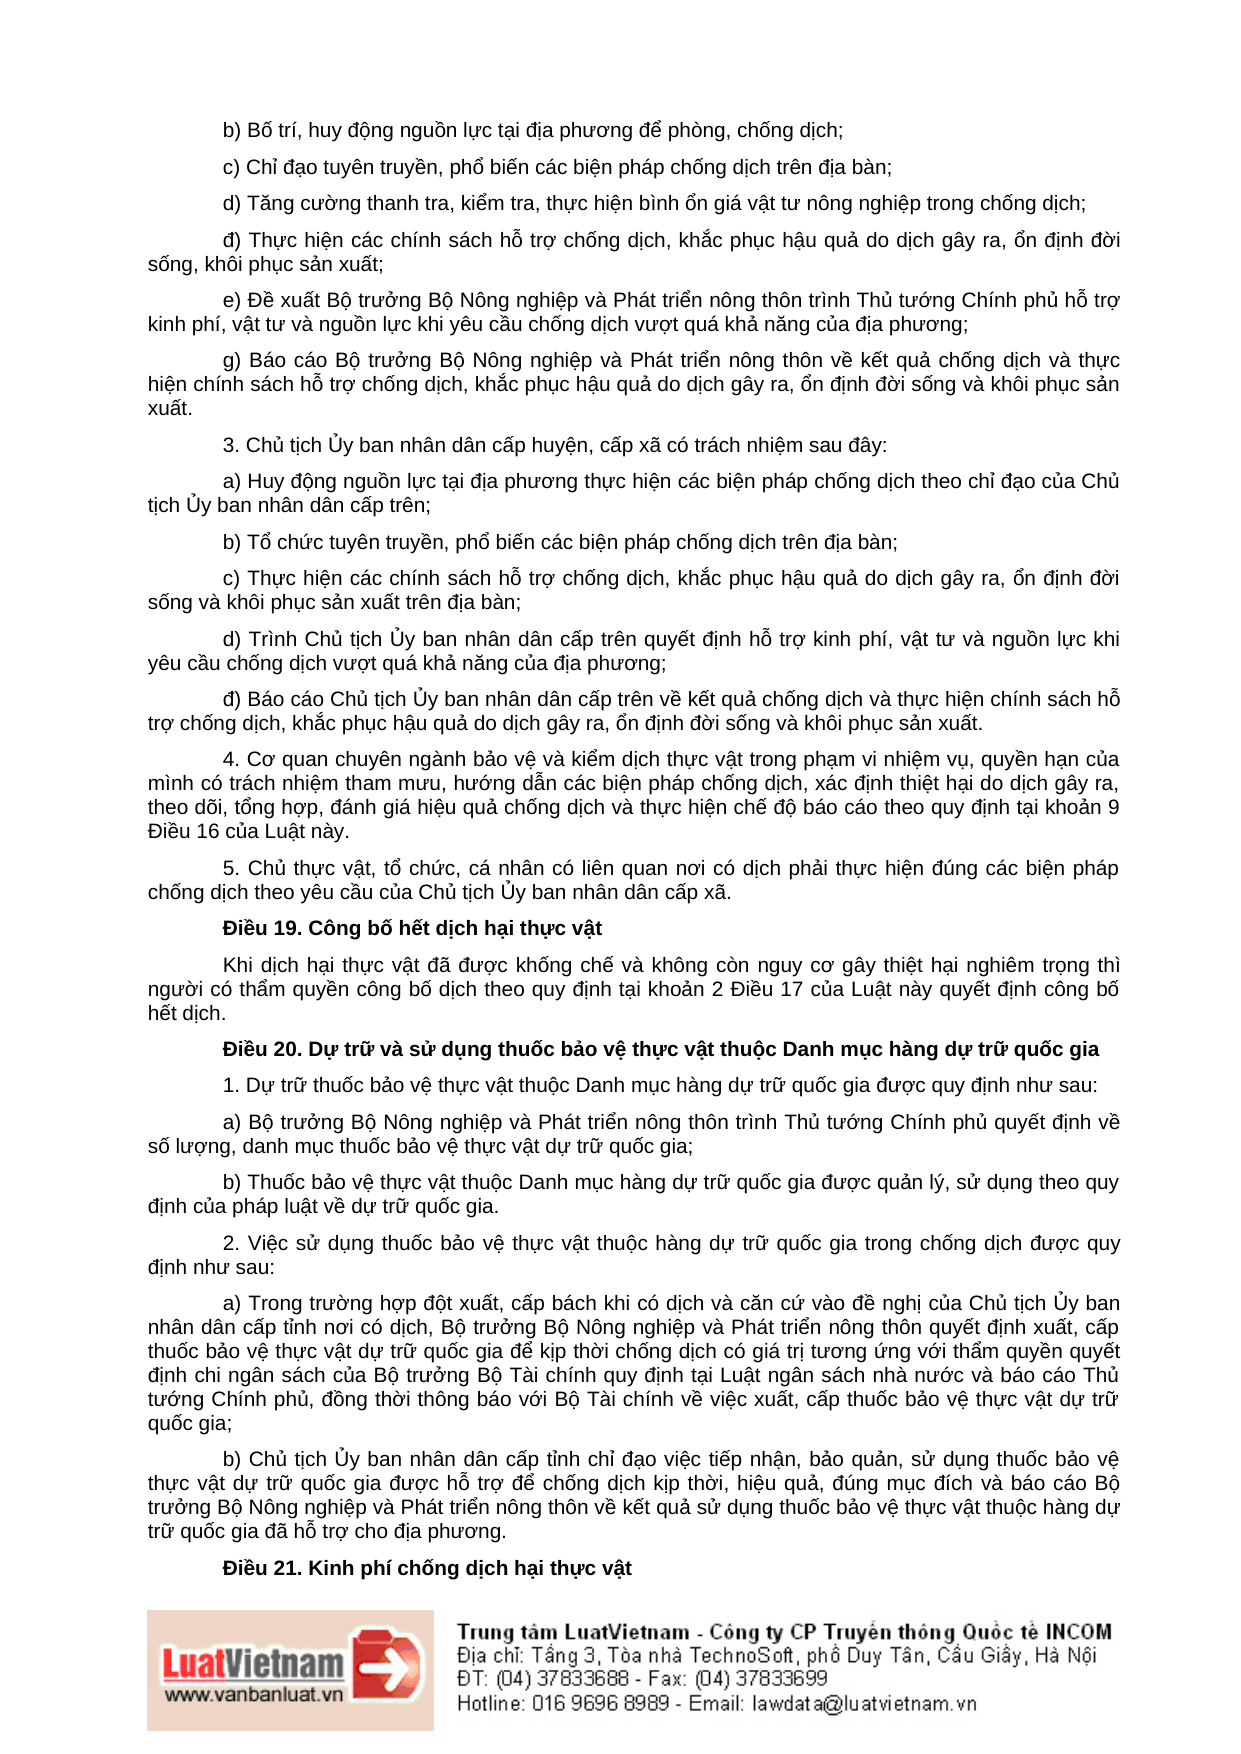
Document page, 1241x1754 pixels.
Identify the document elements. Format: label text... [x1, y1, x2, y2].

text d) Tăng cường thanh tra, kiểm tra, thực hiện bình ổn giá vật tư nông nghiệp trong chống dịch; [148, 191, 1122, 215]
text b) Chủ tịch Ủy ban nhân dân cấp tỉnh chỉ đạo việc tiếp nhận, bảo quản, sử dụng thuốc bảo vệ thực vật dự trữ quốc gia được hỗ trợ để chống dịch kịp thời, hiệu quả, đúng mục đích và báo cáo Bộ trưởng Bộ Nông nghiệp và Phát triển nông thôn về kết quả sử dụng thuốc bảo vệ thực vật thuộc hàng dự trữ quốc gia đã hỗ trợ cho địa phương. [148, 1447, 1122, 1543]
text a) Trong trường hợp đột xuất, cấp bách khi có dịch và căn cứ vào đề nghị của Chủ tịch Ủy ban nhân dân cấp tỉnh nơi có dịch, Bộ trưởng Bộ Nông nghiệp và Phát triển nông thôn quyết định xuất, cấp thuốc bảo vệ thực vật dự trữ quốc gia để kịp thời chống dịch có giá trị tương ứng với thẩm quyền quyết định chi ngân sách của Bộ trưởng Bộ Tài chính quy định tại Luật ngân sách nhà nước và báo cáo Thủ tướng Chính phủ, đồng thời thông báo với Bộ Tài chính về việc xuất, cấp thuốc bảo vệ thực vật dự trữ quốc gia; [148, 1291, 1122, 1435]
text d) Trình Chủ tịch Ủy ban nhân dân cấp trên quyết định hỗ trợ kinh phí, vật tư và nguồn lực khi yêu cầu chống dịch vượt quá khả năng của địa phương; [148, 626, 1122, 674]
text b) Thuốc bảo vệ thực vật thuộc Danh mục hàng dự trữ quốc gia được quản lý, sử dụng theo quy định của pháp luật về dự trữ quốc gia. [148, 1170, 1122, 1218]
text Điều 19. Công bố hết dịch hại thực vật [148, 916, 1122, 940]
text b) Bố trí, huy động nguồn lực tại địa phương để phòng, chống dịch; [148, 118, 1122, 142]
text b) Tổ chức tuyên truyền, phổ biến các biện pháp chống dịch trên địa bàn; [148, 529, 1122, 553]
text g) Báo cáo Bộ trưởng Bộ Nông nghiệp và Phát triển nông thôn về kết quả chống dịch và thực hiện chính sách hỗ trợ chống dịch, khắc phục hậu quả do dịch gây ra, ổn định đời sống và khôi phục sản xuất. [148, 348, 1122, 420]
text Khi dịch hại thực vật đã được khống chế và không còn nguy cơ gây thiệt hại nghiêm trọng thì người có thẩm quyền công bố dịch theo quy định tại khoản 2 Điều 17 của Luật này quyết định công bố hết dịch. [148, 952, 1122, 1024]
text c) Thực hiện các chính sách hỗ trợ chống dịch, khắc phục hậu quả do dịch gây ra, ổn định đời sống và khôi phục sản xuất trên địa bàn; [148, 566, 1122, 614]
text 1. Dự trữ thuốc bảo vệ thực vật thuộc Danh mục hàng dự trữ quốc gia được quy định như sau: [148, 1073, 1122, 1097]
text đ) Báo cáo Chủ tịch Ủy ban nhân dân cấp trên về kết quả chống dịch và thực hiện chính sách hỗ trợ chống dịch, khắc phục hậu quả do dịch gây ra, ổn định đời sống và khôi phục sản xuất. [148, 687, 1122, 735]
text 2. Việc sử dụng thuốc bảo vệ thực vật thuộc hàng dự trữ quốc gia trong chống dịch được quy định như sau: [148, 1231, 1122, 1278]
text đ) Thực hiện các chính sách hỗ trợ chống dịch, khắc phục hậu quả do dịch gây ra, ổn định đời sống, khôi phục sản xuất; [148, 227, 1122, 275]
text c) Chỉ đạo tuyên truyền, phổ biến các biện pháp chống dịch trên địa bàn; [148, 154, 1122, 178]
text 3. Chủ tịch Ủy ban nhân dân cấp huyện, cấp xã có trách nhiệm sau đây: [148, 433, 1122, 457]
text Điều 21. Kinh phí chống dịch hại thực vật [148, 1556, 1122, 1579]
picture [147, 1610, 1122, 1731]
text e) Đề xuất Bộ trưởng Bộ Nông nghiệp và Phát triển nông thôn trình Thủ tướng Chính phủ hỗ trợ kinh phí, vật tư và nguồn lực khi yêu cầu chống dịch vượt quá khả năng của địa phương; [148, 288, 1122, 336]
text a) Bộ trưởng Bộ Nông nghiệp và Phát triển nông thôn trình Thủ tướng Chính phủ quyết định về số lượng, danh mục thuốc bảo vệ thực vật dự trữ quốc gia; [148, 1110, 1122, 1158]
text 5. Chủ thực vật, tổ chức, cá nhân có liên quan nơi có dịch phải thực hiện đúng các biện pháp chống dịch theo yêu cầu của Chủ tịch Ủy ban nhân dân cấp xã. [148, 856, 1122, 903]
text a) Huy động nguồn lực tại địa phương thực hiện các biện pháp chống dịch theo chỉ đạo của Chủ tịch Ủy ban nhân dân cấp trên; [148, 469, 1122, 517]
text Điều 20. Dự trữ và sử dụng thuốc bảo vệ thực vật thuộc Danh mục hàng dự trữ quốc gia [148, 1037, 1122, 1061]
text 4. Cơ quan chuyên ngành bảo vệ và kiểm dịch thực vật trong phạm vi nhiệm vụ, quyền hạn của mình có trách nhiệm tham mưu, hướng dẫn các biện pháp chống dịch, xác định thiệt hại do dịch gây ra, theo dõi, tổng hợp, đánh giá hiệu quả chống dịch và thực hiện chế độ báo cáo theo quy định tại khoản 9 Điều 16 của Luật này. [148, 747, 1122, 843]
